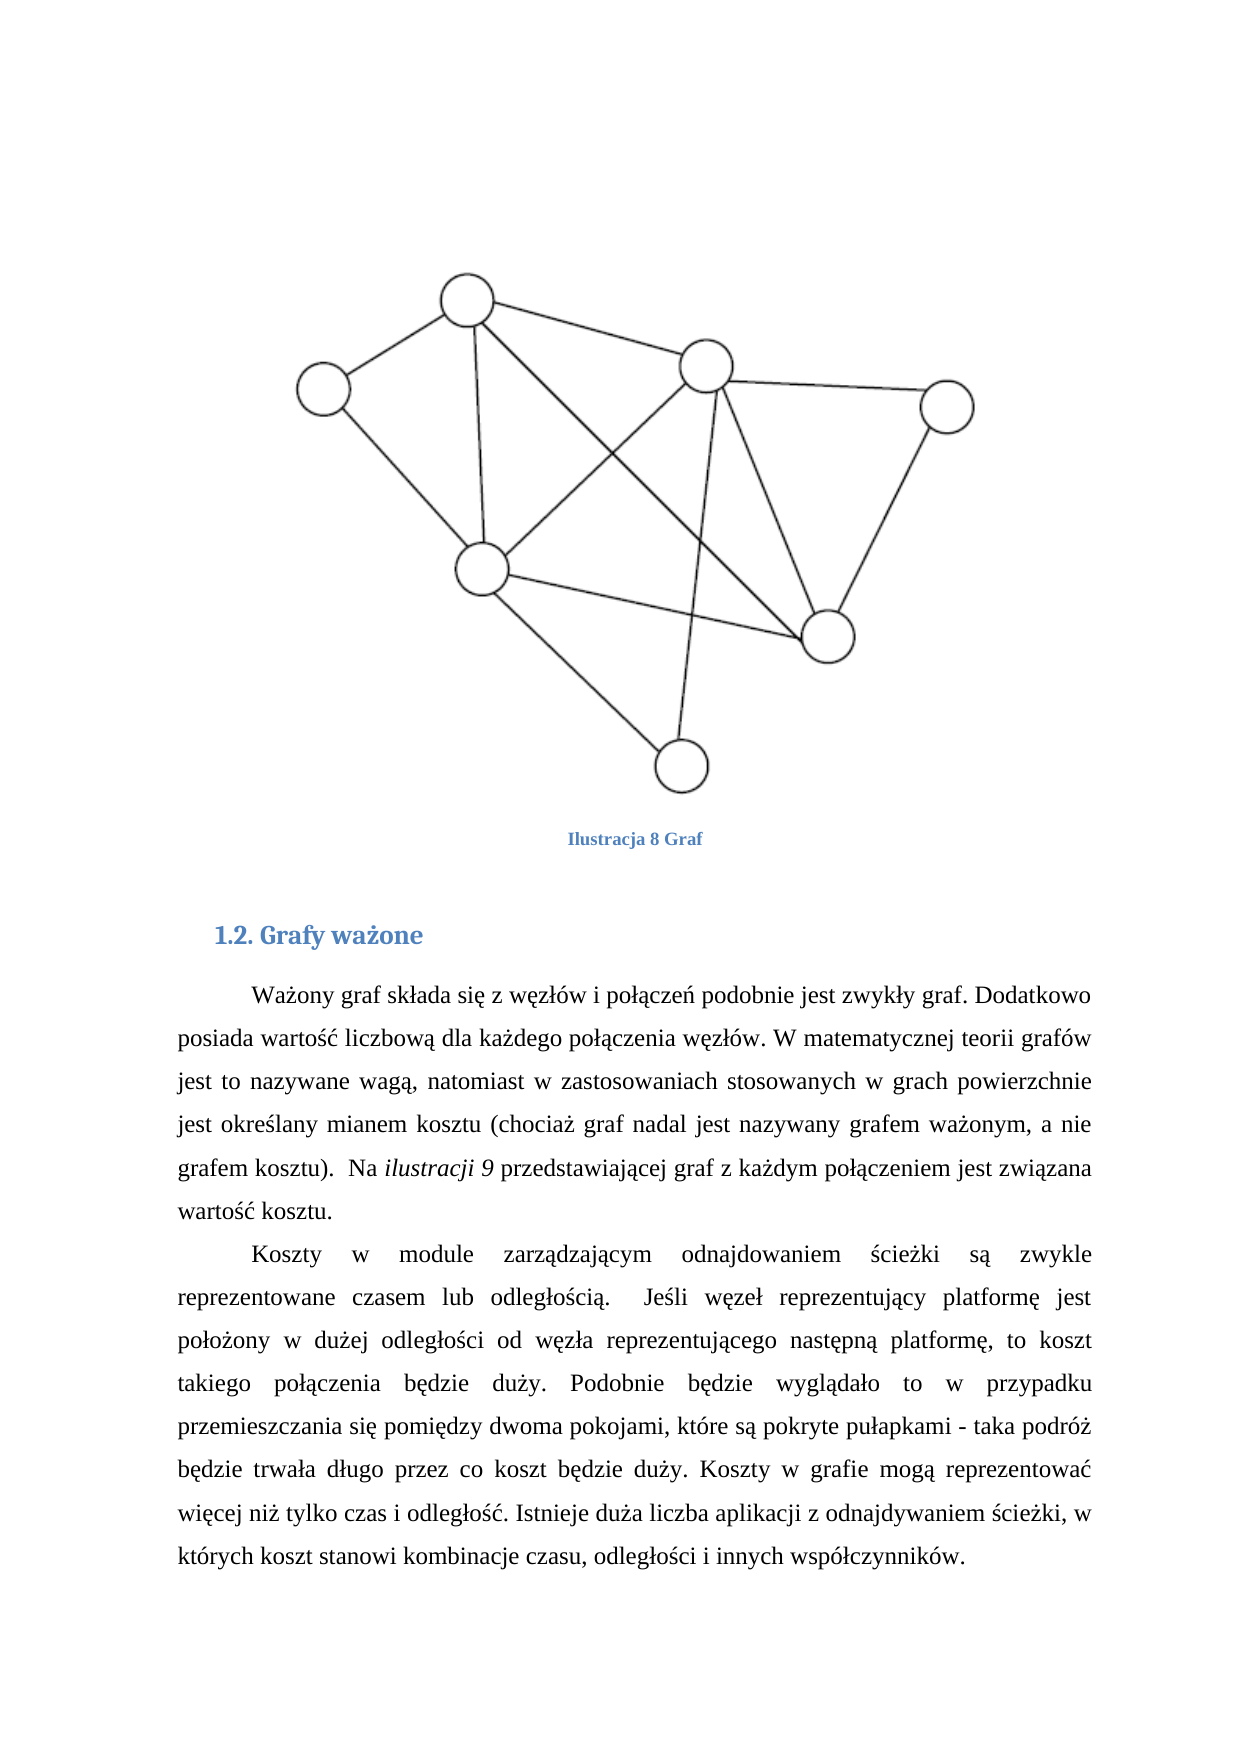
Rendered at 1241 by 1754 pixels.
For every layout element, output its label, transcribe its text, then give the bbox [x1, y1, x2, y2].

text Koszty w module zarządzającym odnajdowaniem ścieżki są zwykle reprezentowane czasem lub odległością. Jeśli węzeł reprezentujący platformę jest położony w dużej odległości od węzła reprezentującego następną platformę, to koszt takiego połączenia będzie duży. Podobnie będzie wyglądało to w przypadku przemieszczania się pomiędzy dwoma pokojami, które są pokryte pułapkami - taka podróż będzie trwała długo przez co koszt będzie duży. Koszty w grafie mogą reprezentować więcej niż tylko czas i odległość. Istnieje duża liczba aplikacji z odnajdywaniem ścieżki, w których koszt stanowi kombinacje czasu, odległości i innych współczynników. [177, 1239, 1092, 1569]
text Ważony graf składa się z węzłów i połączeń podobnie jest zwykły graf. Dodatkowo posiada wartość liczbową dla każdego połączenia węzłów. W matematycznej teorii grafów jest to nazywane wagą, natomiast w zastosowaniach stosowanych w grach powierzchnie jest określany mianem kosztu (chociaż graf nadal jest nazywany grafem ważonym, a nie grafem kosztu). Na ilustracji 9 przedstawiającej graf z każdym połączeniem jest związana wartość kosztu. [177, 980, 1092, 1224]
subtitle Grafy ważone [215, 920, 1092, 951]
picture [278, 248, 992, 814]
